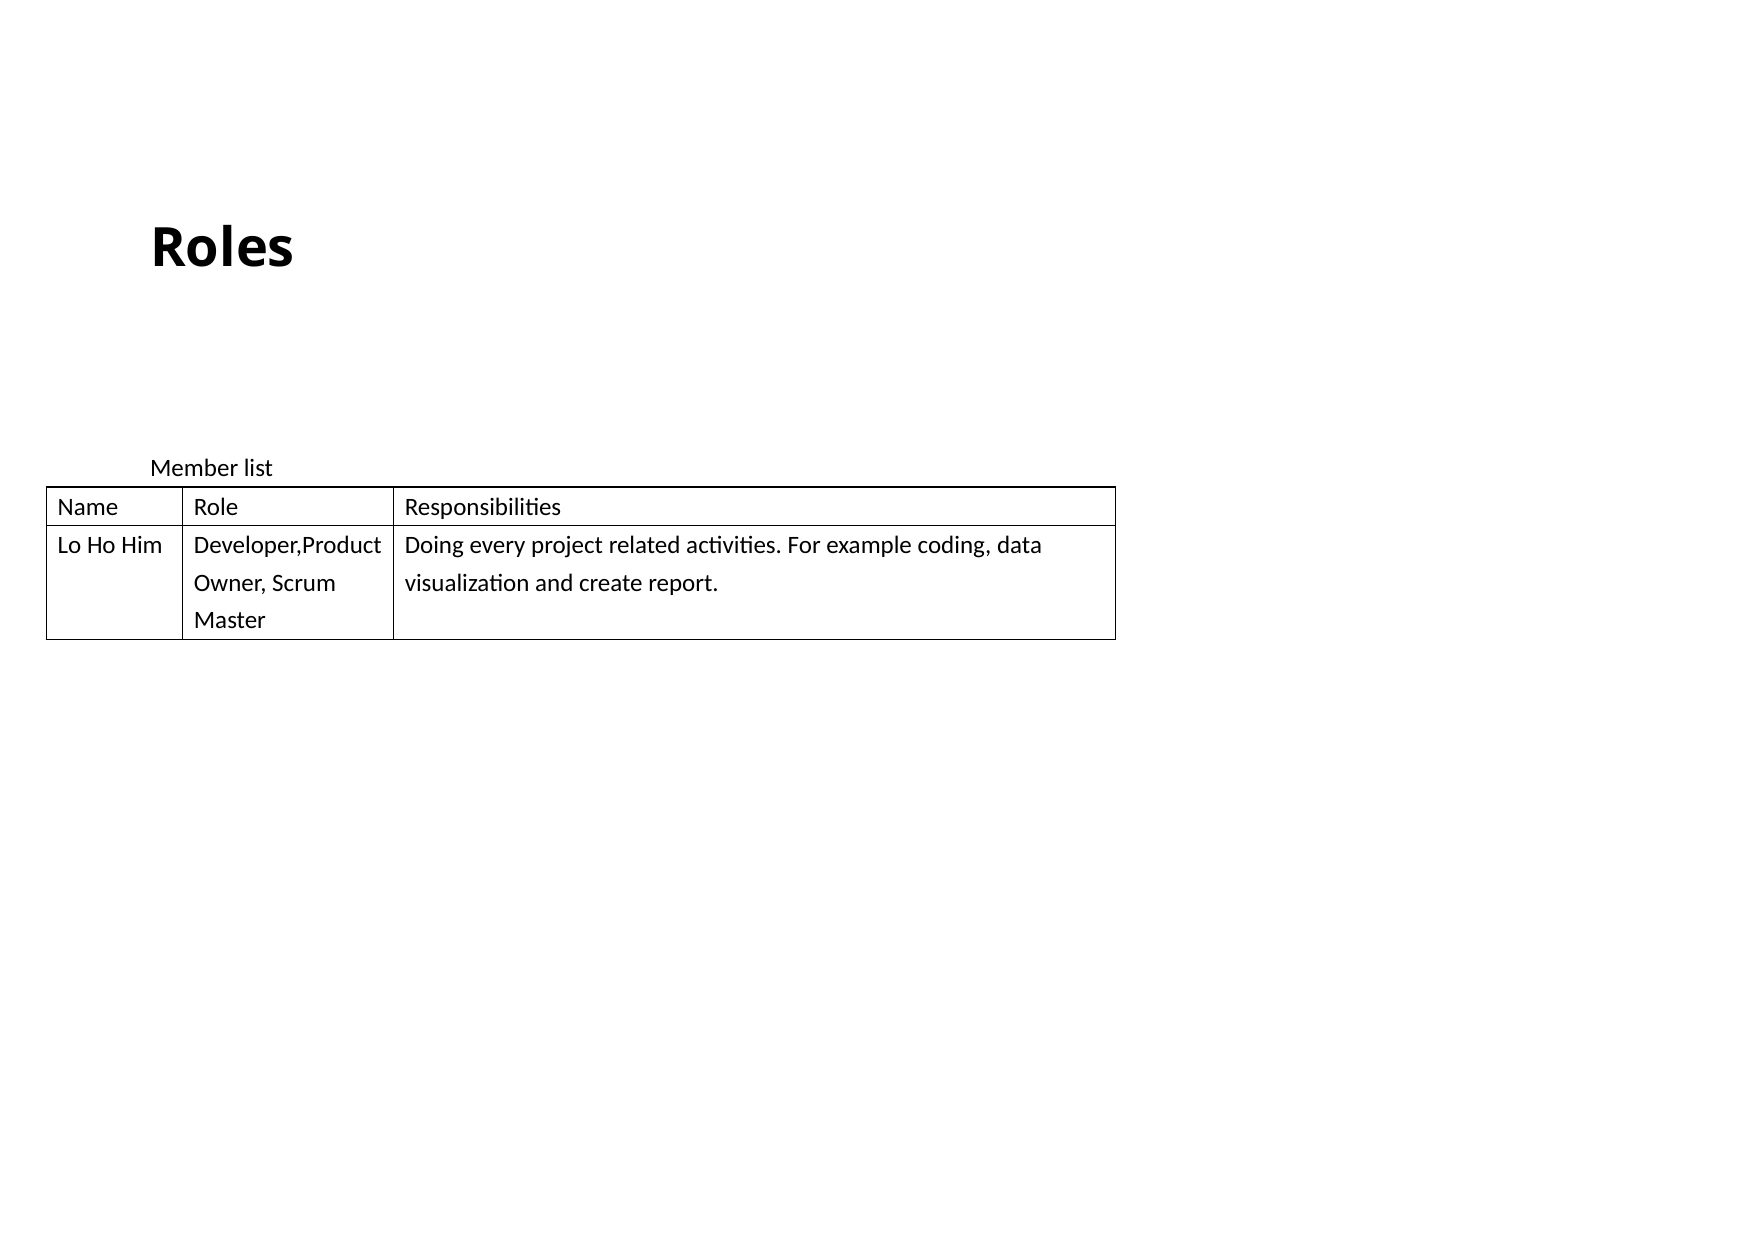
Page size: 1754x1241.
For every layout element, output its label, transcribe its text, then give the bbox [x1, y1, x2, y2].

table_header Role [183, 488, 393, 525]
table_header Responsibilities [394, 488, 1115, 525]
table_cell Lo Ho Him [47, 526, 182, 638]
text Member list [150, 449, 1604, 486]
table_cell Doing every project related activities. For example coding, data visualization and create report. [394, 526, 1115, 638]
subtitle Roles [150, 208, 1604, 283]
table_cell Developer,Product Owner, Scrum Master [183, 526, 393, 638]
table_header Name [47, 488, 182, 525]
